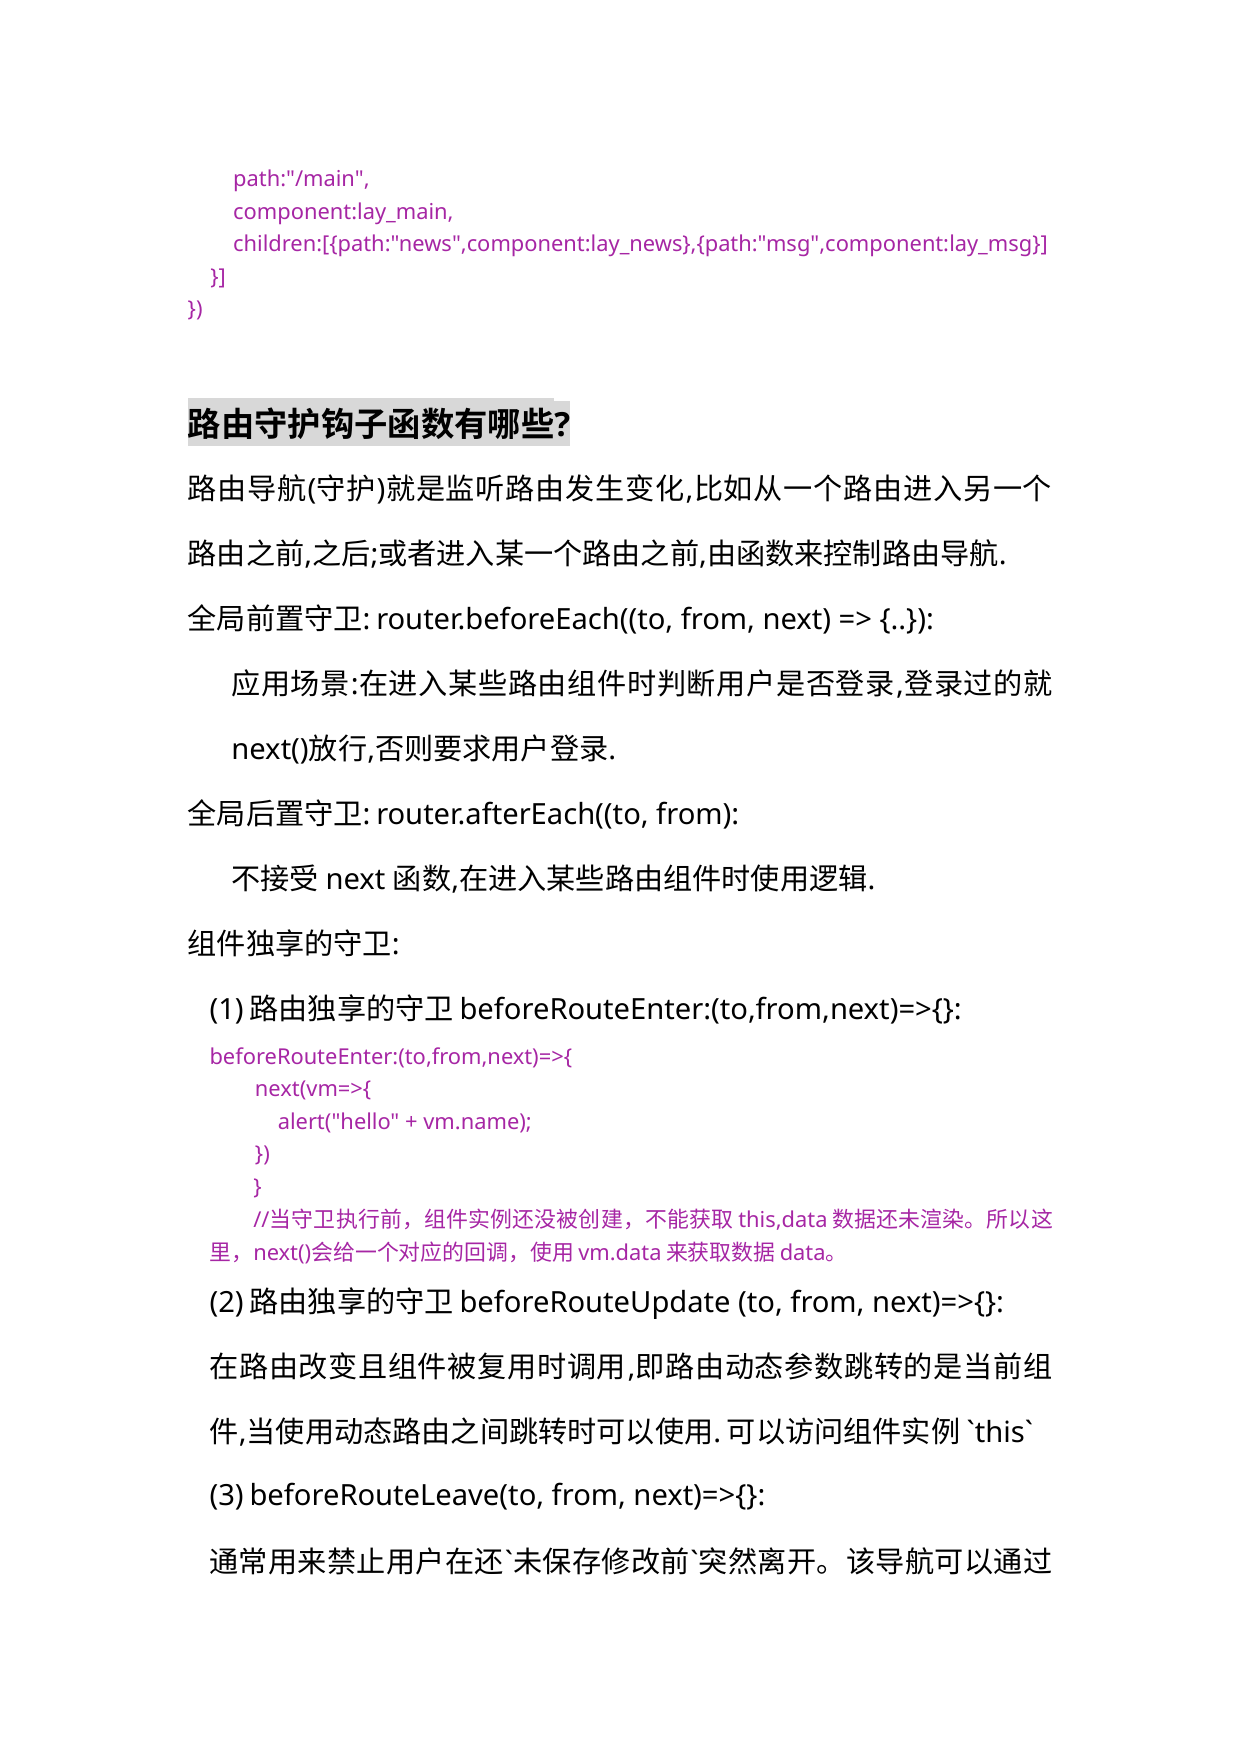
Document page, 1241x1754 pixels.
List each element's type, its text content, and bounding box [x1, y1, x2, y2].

text 全局前置守卫: router.beforeEach((to, from, next) => {..}): [187, 584, 1053, 649]
text (1) 路由独享的守卫beforeRouteEnter:(to,from,next)=>{}: [209, 974, 1053, 1039]
text component:lay_main, [187, 194, 1053, 227]
text 组件独享的守卫: [187, 909, 1053, 974]
text 不接受 next 函数,在进入某些路由组件时使用逻辑. [187, 844, 1053, 909]
text 路由导航(守护)就是监听路由发生变化,比如从一个路由进入另一个路由之前,之后;或者进入某一个路由之前,由函数来控制路由导航. [187, 454, 1053, 584]
text next(vm=>{ [209, 1072, 1053, 1104]
text alert("hello" + vm.name); [209, 1104, 1053, 1137]
text //当守卫执行前，组件实例还没被创建，不能获取this,data数据还未渲染。所以这里，next()会给一个对应的回调，使用vm.data来获取数据data。 [209, 1202, 1053, 1267]
text }] [187, 259, 1053, 292]
text path:"/main", [187, 162, 1053, 194]
text (3) beforeRouteLeave(to, from, next)=>{}: [209, 1462, 1053, 1527]
text 全局后置守卫: router.afterEach((to, from): [187, 779, 1053, 844]
text (2) 路由独享的守卫beforeRouteUpdate (to, from, next)=>{}: [209, 1267, 1053, 1332]
text 路由守护钩子函数有哪些? [187, 389, 1053, 454]
text } [209, 1169, 1053, 1202]
text children:[{path:"news",component:lay_news},{path:"msg",component:lay_msg}] [187, 227, 1053, 259]
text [209, 1527, 1053, 1592]
text }) [187, 292, 1053, 324]
text beforeRouteEnter:(to,from,next)=>{ [209, 1039, 1053, 1072]
text 应用场景:在进入某些路由组件时判断用户是否登录,登录过的就next()放行,否则要求用户登录. [231, 649, 1053, 779]
text 在路由改变且组件被复用时调用,即路由动态参数跳转的是当前组件,当使用动态路由之间跳转时可以使用. 可以访问组件实例 `this` [209, 1332, 1053, 1462]
text }) [209, 1137, 1053, 1169]
